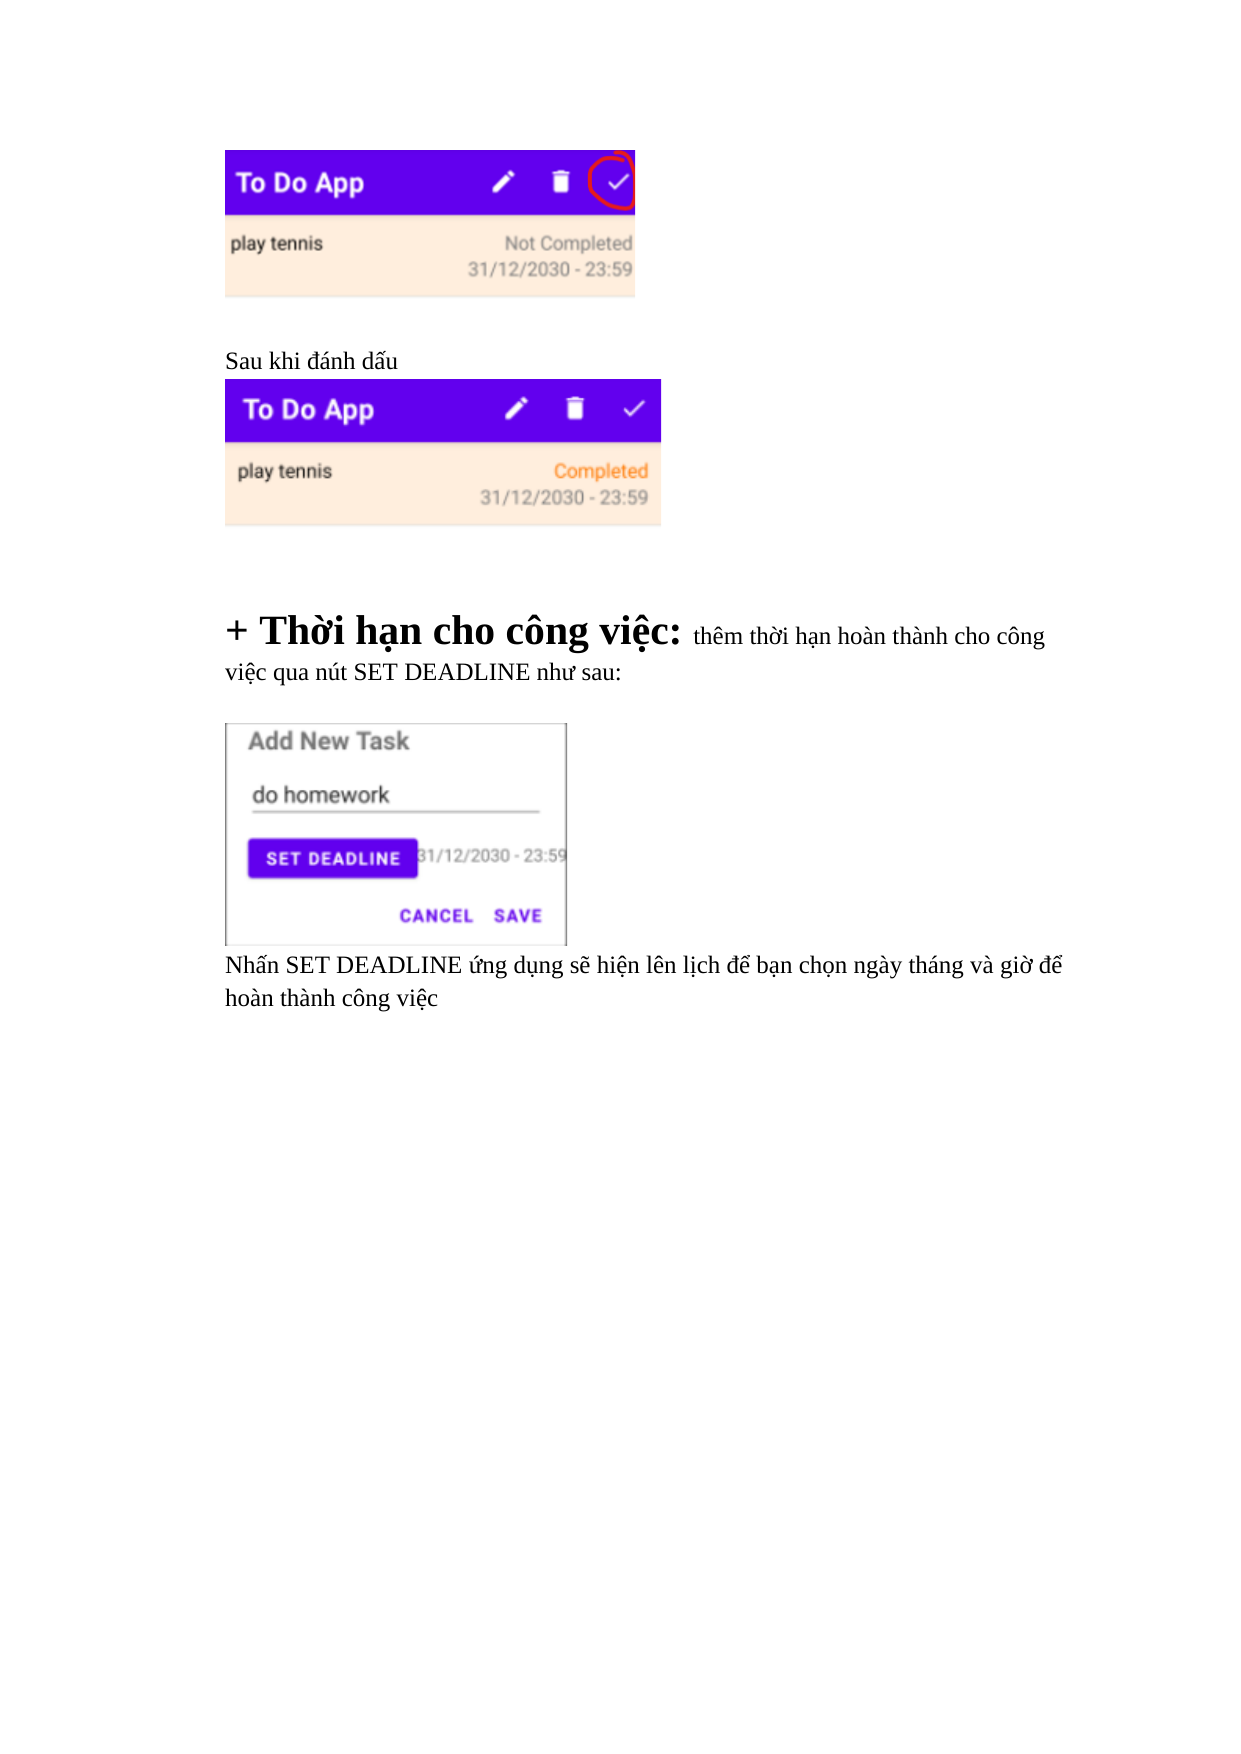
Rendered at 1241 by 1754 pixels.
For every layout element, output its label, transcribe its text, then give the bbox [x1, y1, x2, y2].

picture [225, 723, 568, 946]
text Sau khi đánh dấu [225, 346, 1090, 375]
picture [225, 379, 662, 601]
text Nhấn SET DEADLINE ứng dụng sẽ hiện lên lịch để bạn chọn ngày tháng và giờ để hoàn thành công việc [225, 950, 1090, 1012]
text + Thời hạn cho công việc: thêm thời hạn hoàn thành cho công việc qua nút SET DEADLINE như sau: [225, 605, 1090, 686]
picture [225, 150, 636, 342]
